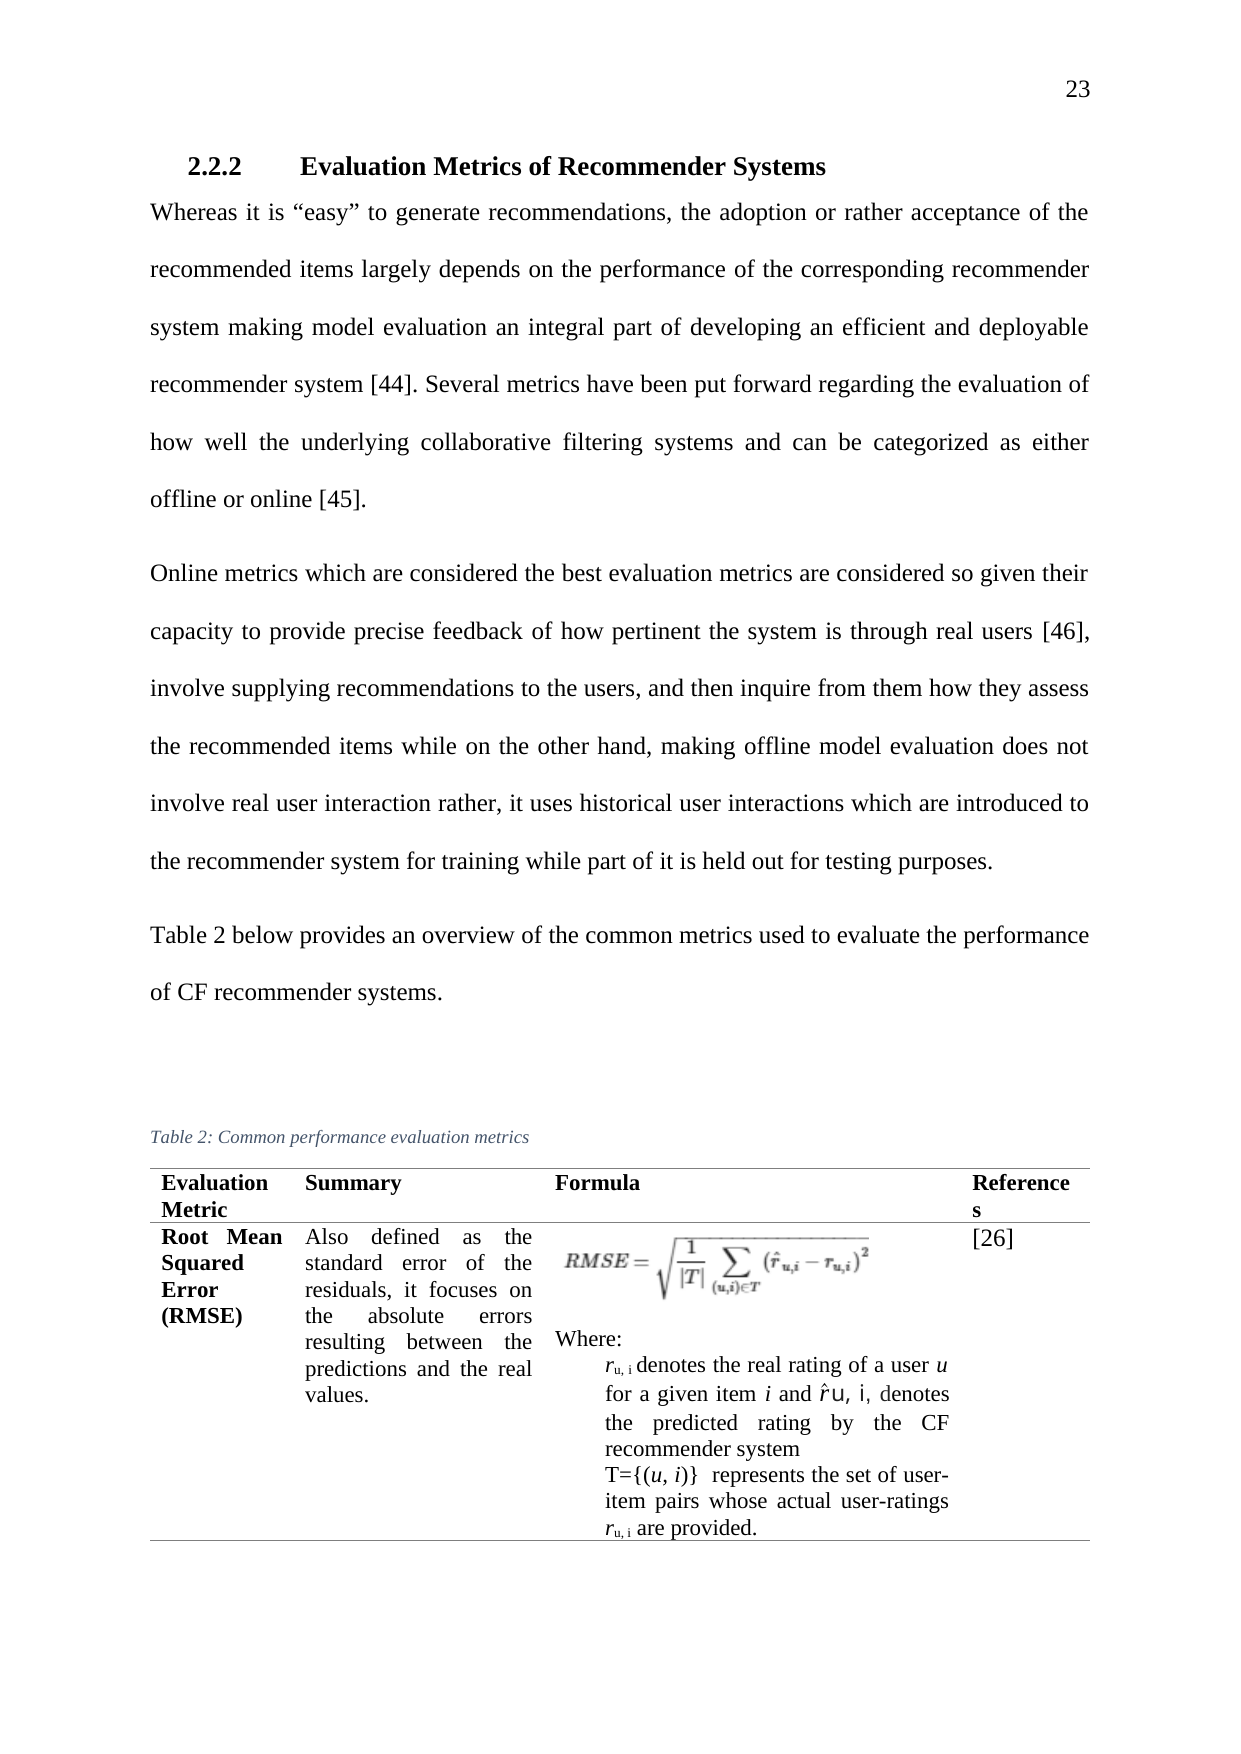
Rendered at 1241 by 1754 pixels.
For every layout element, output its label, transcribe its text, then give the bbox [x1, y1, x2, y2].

table_cell [961, 1223, 1090, 1540]
subtitle Evaluation Metrics of Recommender Systems [187, 150, 1090, 181]
table_header References [961, 1169, 1090, 1222]
text Table 2 below provides an overview of the common metrics used to evaluate the performance of CF recommender systems. [150, 920, 1090, 1006]
table_header Evaluation Metric [150, 1169, 294, 1222]
picture [555, 1223, 869, 1325]
table_cell Also defined as the standard error of the residuals, it focuses on the absolute errors resulting between the predictions and the real values. [294, 1223, 544, 1540]
table_header Summary [294, 1169, 544, 1222]
table_header Formula [544, 1169, 961, 1222]
table_cell Root Mean Squared Error (RMSE) [150, 1223, 294, 1540]
text Online metrics which are considered the best evaluation metrics are considered so given their capacity to provide precise feedback of how pertinent the system is through real users, involve supplying recommendations to the users, and then inquire from them how they assess the recommended items while on the other hand, making offline model evaluation does not involve real user interaction rather, it uses historical user interactions which are introduced to the recommender system for training while part of it is held out for testing purposes. [150, 558, 1090, 874]
text Table 2: Common performance evaluation metrics [150, 1126, 1090, 1147]
table_cell Where: ru, i denotes the real rating of a user u for a given item i and u, i, denotes the predicted rating by the CF recommender system T={(u, i)} represents the set of user-item pairs whose actual user-ratings ru, i are provided. [544, 1223, 961, 1540]
text Whereas it is “easy” to generate recommendations, the adoption or rather acceptance of the recommended items largely depends on the performance of the corresponding recommender system making model evaluation an integral part of developing an efficient and deployable recommender system. Several metrics have been put forward regarding the evaluation of how well the underlying collaborative filtering systems and can be categorized as either offline or online. [150, 197, 1090, 513]
